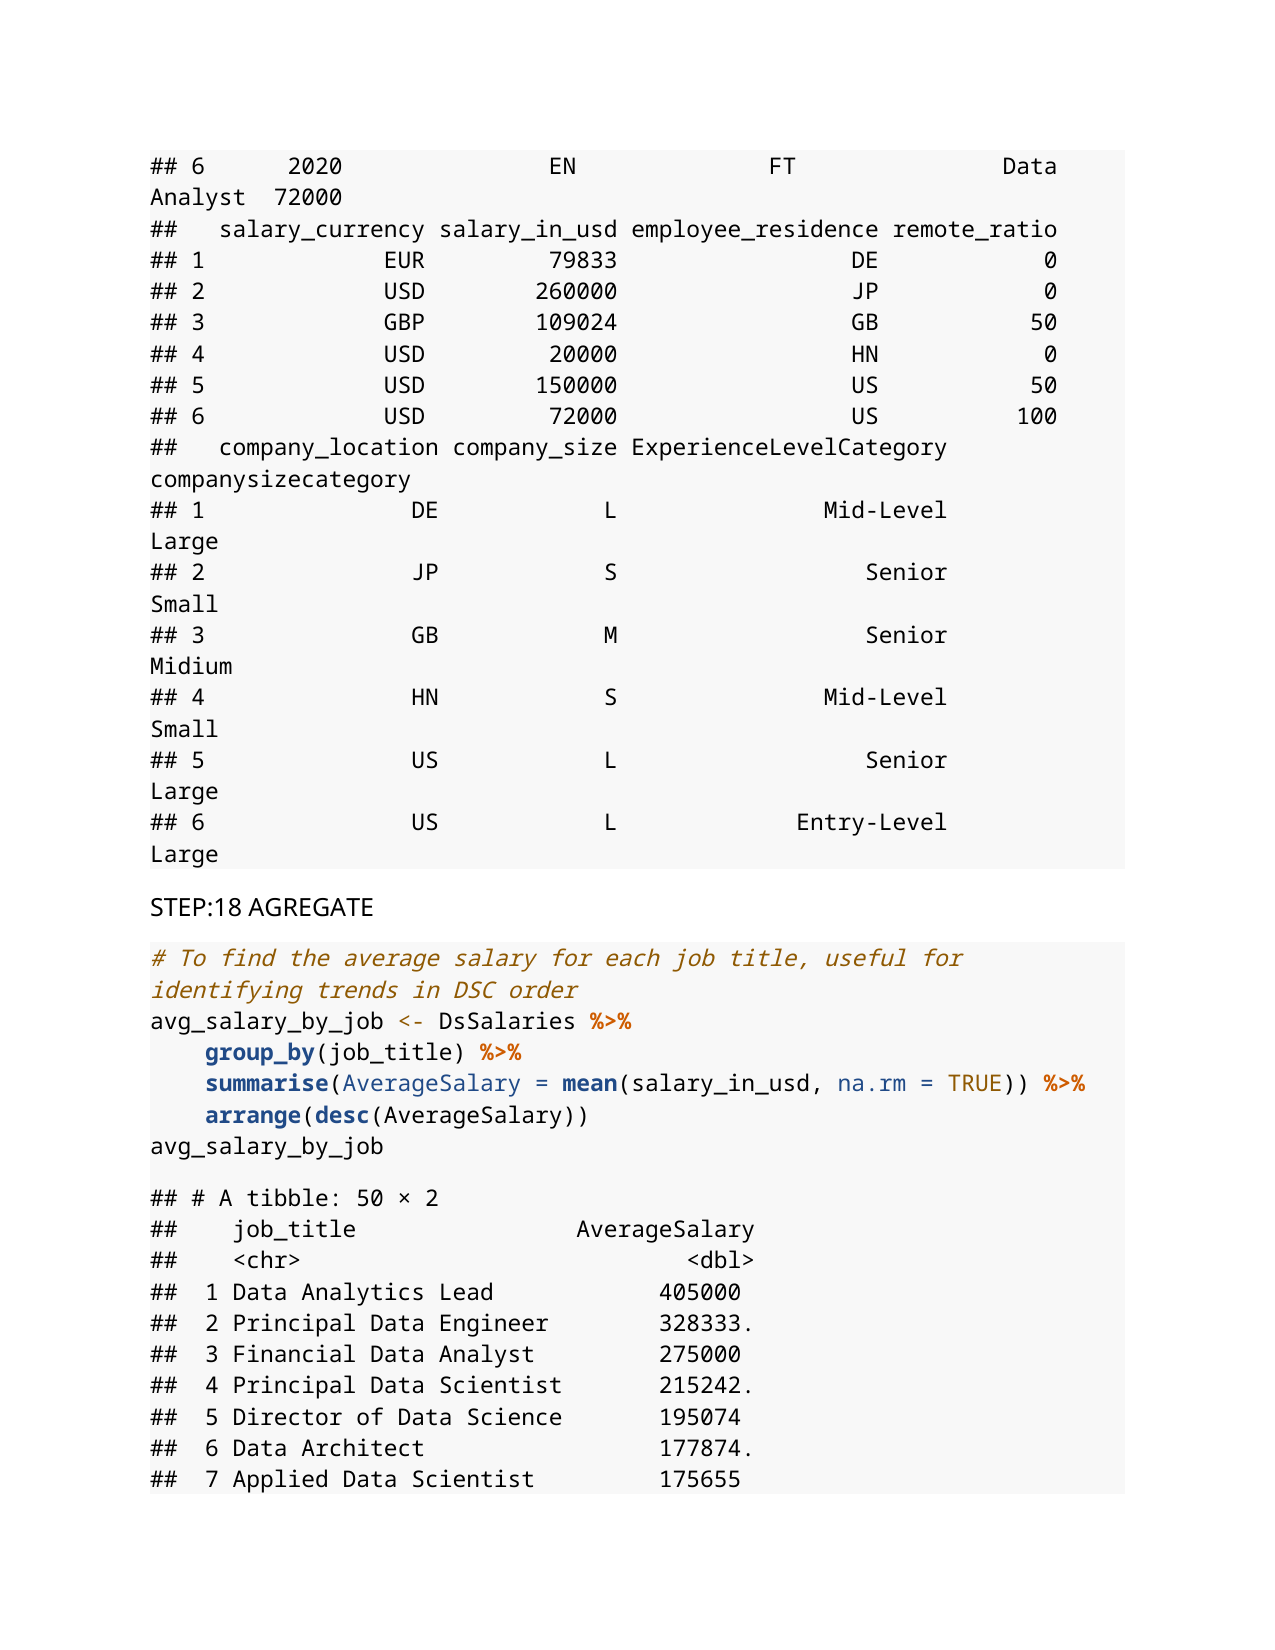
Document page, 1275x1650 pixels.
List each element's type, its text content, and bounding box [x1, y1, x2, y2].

text STEP:18 AGREGATE [150, 889, 1125, 924]
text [150, 150, 1125, 869]
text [150, 1182, 1125, 1494]
text # To find the average salary for each job title, useful for identifying trends in DSC order avg_salary_by_job <- DsSalaries %>% group_by(job_title) %>% summarise(AverageSalary = mean(salary_in_usd, na.rm = TRUE)) %>% arrange(desc(AverageSalary)) avg_salary_by_job [150, 942, 1125, 1161]
